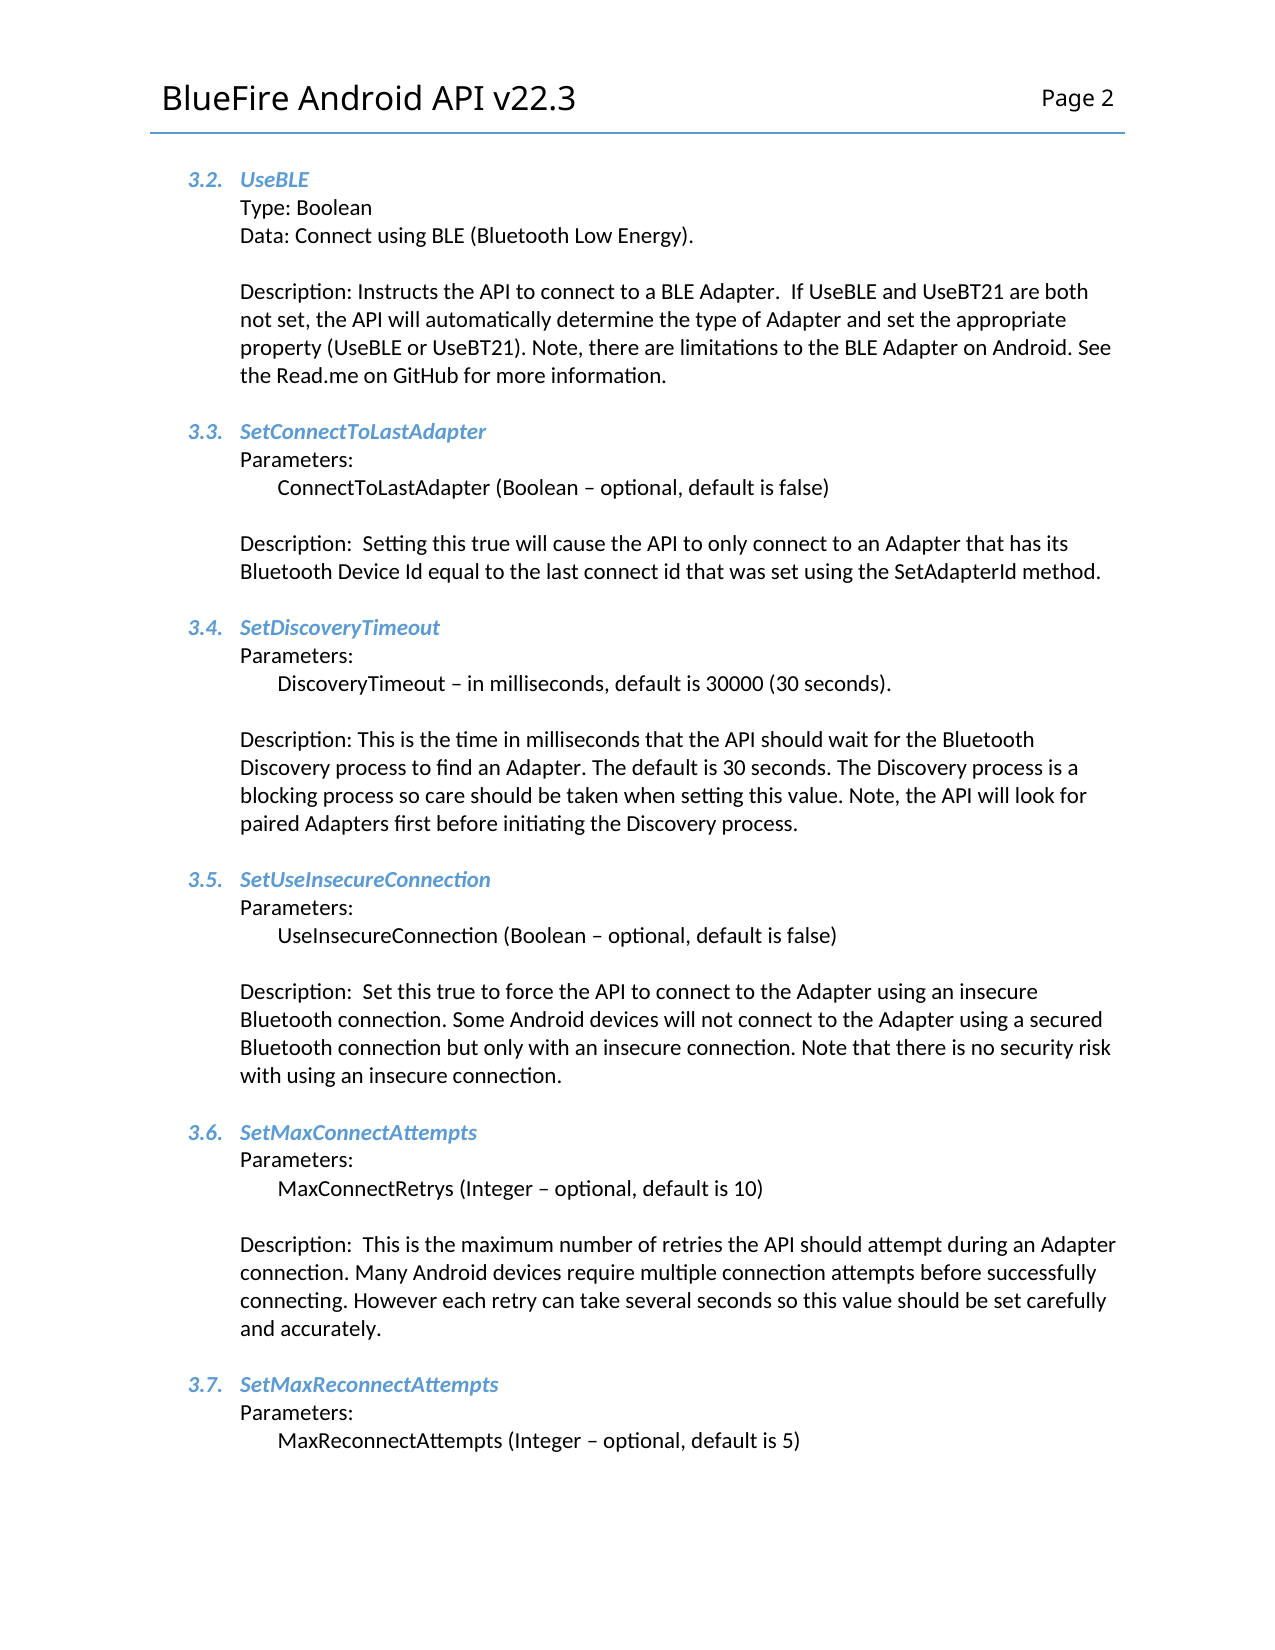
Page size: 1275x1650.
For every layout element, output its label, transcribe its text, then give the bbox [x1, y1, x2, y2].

list SetMaxConnectAttempts [187, 1118, 1125, 1146]
text Parameters: [240, 1146, 1125, 1174]
text Description: Set this true to force the API to connect to the Adapter using an insecure Bluetooth connection. Some Android devices will not connect to the Adapter using a secured Bluetooth connection but only with an insecure connection. Note that there is no security risk with using an insecure connection. [240, 977, 1125, 1089]
text Data: Connect using BLE (Bluetooth Low Energy). [240, 221, 1125, 249]
list SetMaxReconnectAttempts [187, 1370, 1125, 1398]
text Description: This is the maximum number of retries the API should attempt during an Adapter connection. Many Android devices require multiple connection attempts before successfully connecting. However each retry can take several seconds so this value should be set carefully and accurately. [240, 1230, 1125, 1342]
text Description: Setting this true will cause the API to only connect to an Adapter that has its Bluetooth Device Id equal to the last connect id that was set using the SetAdapterId method. [240, 529, 1125, 585]
list SetDiscoveryTimeout [187, 613, 1125, 641]
text DiscoveryTimeout – in milliseconds, default is 30000 (30 seconds). [240, 669, 1125, 697]
text Description: Instructs the API to connect to a BLE Adapter. If UseBLE and UseBT21 are both not set, the API will automatically determine the type of Adapter and set the appropriate property (UseBLE or UseBT21). Note, there are limitations to the BLE Adapter on Android. See the Read.me on GitHub for more information. [240, 277, 1125, 389]
text Parameters: [240, 641, 1125, 669]
text Parameters: [240, 1398, 1125, 1426]
text MaxConnectRetrys (Integer – optional, default is 10) [277, 1174, 1125, 1202]
text ConnectToLastAdapter (Boolean – optional, default is false) [277, 473, 1125, 501]
text UseInsecureConnection (Boolean – optional, default is false) [277, 921, 1125, 949]
list SetConnectToLastAdapter [187, 417, 1125, 445]
list SetUseInsecureConnection [187, 865, 1125, 893]
text MaxReconnectAttempts (Integer – optional, default is 5) [277, 1426, 1125, 1454]
text Parameters: [240, 893, 1125, 921]
text Type: Boolean [240, 193, 1125, 221]
list UseBLE [187, 165, 1125, 193]
text Parameters: [240, 445, 1125, 473]
text Description: This is the time in milliseconds that the API should wait for the Bluetooth Discovery process to find an Adapter. The default is 30 seconds. The Discovery process is a blocking process so care should be taken when setting this value. Note, the API will look for paired Adapters first before initiating the Discovery process. [240, 725, 1125, 837]
